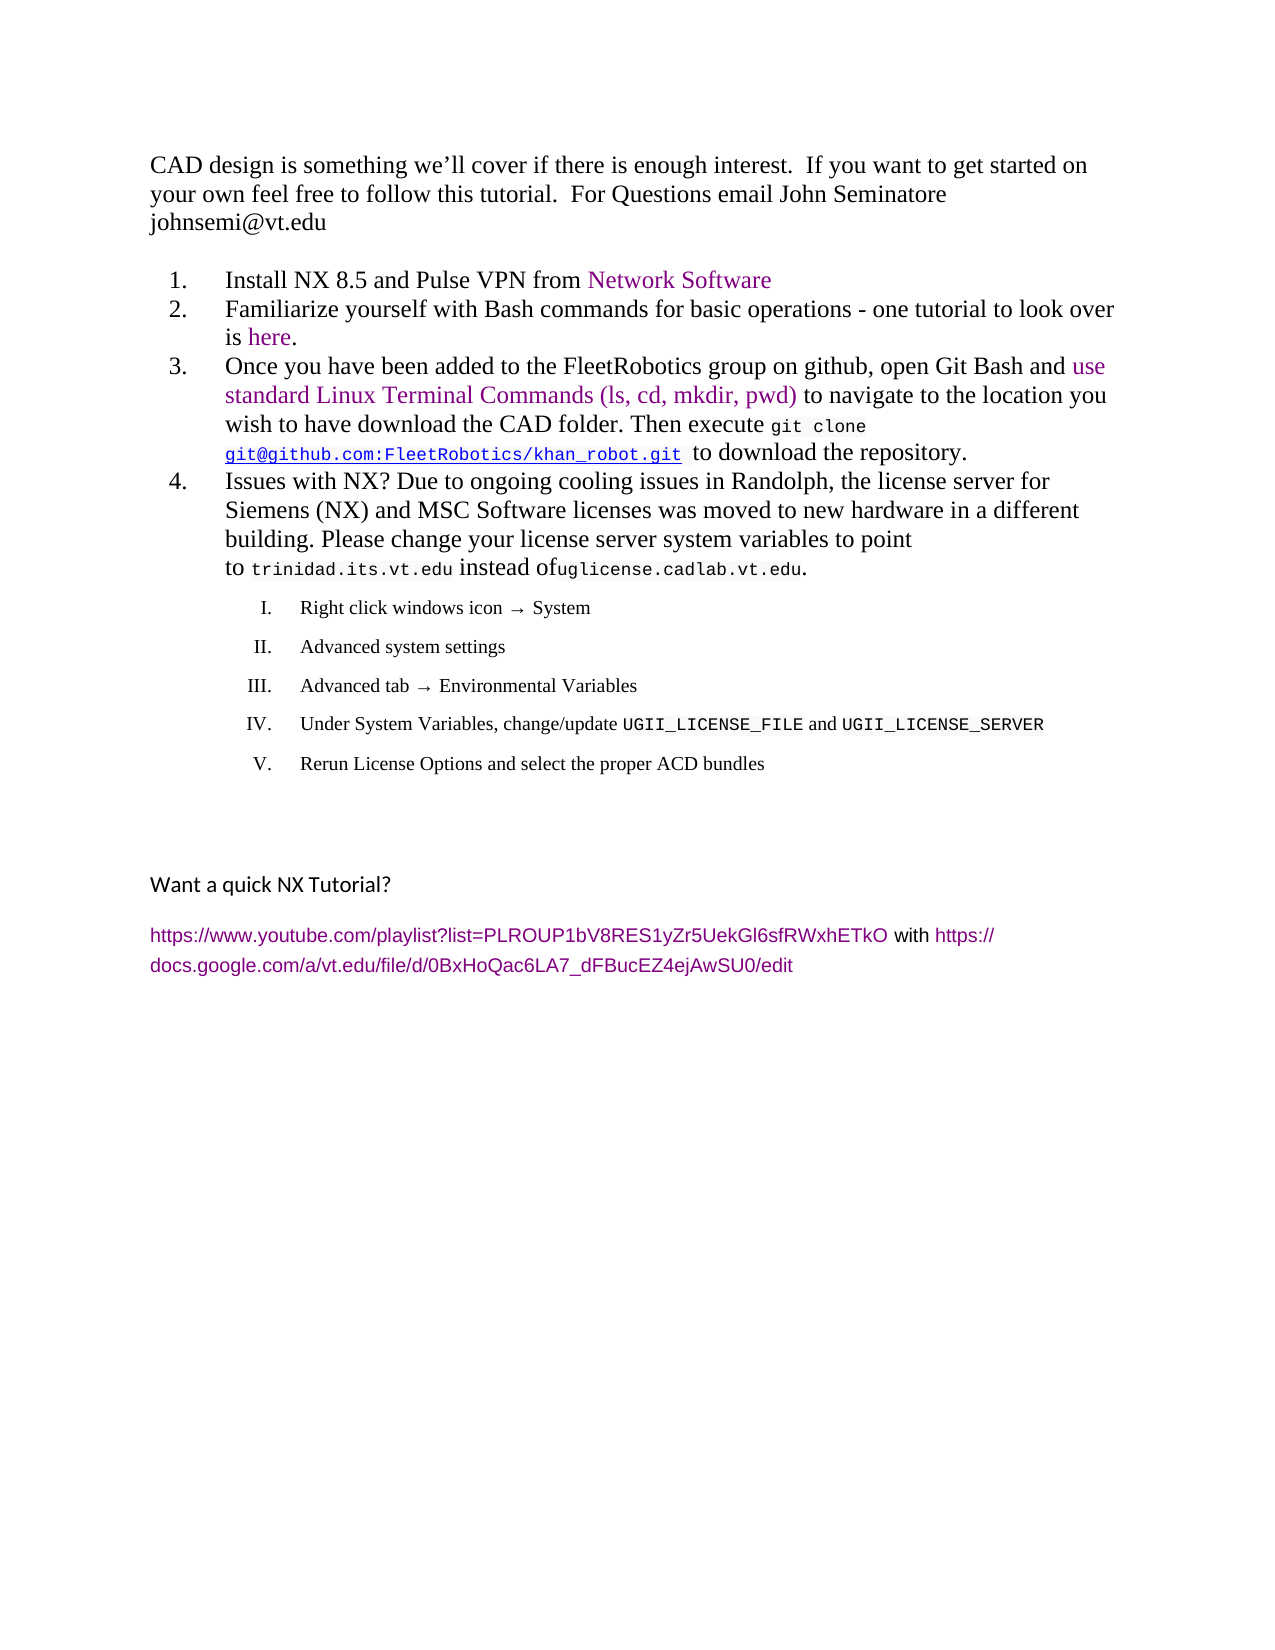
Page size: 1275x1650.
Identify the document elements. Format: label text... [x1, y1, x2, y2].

list Issues with NX? Due to ongoing cooling issues in Randolph, the license server for Siemens (NX) and MSC Software licenses was moved to new hardware in a different building. Please change your license server system variables to point to trinidad.its.vt.edu instead ofuglicense.cadlab.vt.edu. [187, 466, 1125, 581]
list Install NX 8.5 and Pulse VPN from Network Software [187, 265, 1125, 294]
list Right click windows icon → System [187, 581, 1125, 619]
list Advanced tab → Environmental Variables [187, 659, 1125, 697]
list Familiarize yourself with Bash commands for basic operations - one tutorial to look over is here. [187, 294, 1125, 351]
list Once you have been added to the FleetRobotics group on github, open Git Bash and use standard Linux Terminal Commands (ls, cd, mkdir, pwd) to navigate to the location you wish to have download the CAD folder. Then execute git clone git@github.com:FleetRobotics/khan_robot.git to download the repository. [187, 351, 1125, 466]
text CAD design is something we’ll cover if there is enough interest. If you want to get started on your own feel free to follow this tutorial. For Questions email John Seminatore johnsemi@vt.edu [150, 150, 1125, 236]
list Rerun License Options and select the proper ACD bundles [187, 737, 1125, 775]
text Want a quick NX Tutorial? [150, 870, 1125, 898]
list Advanced system settings [187, 620, 1125, 658]
text https://www.youtube.com/playlist?list=PLROUP1bV8RES1yZr5UekGl6sfRWxhETkO with https://docs.google.com/a/vt.edu/file/d/0BxHoQac6LA7_dFBucEZ4ejAwSU0/edit [150, 917, 1125, 977]
list Under System Variables, change/update UGII_LICENSE_FILE and UGII_LICENSE_SERVER [187, 698, 1125, 736]
